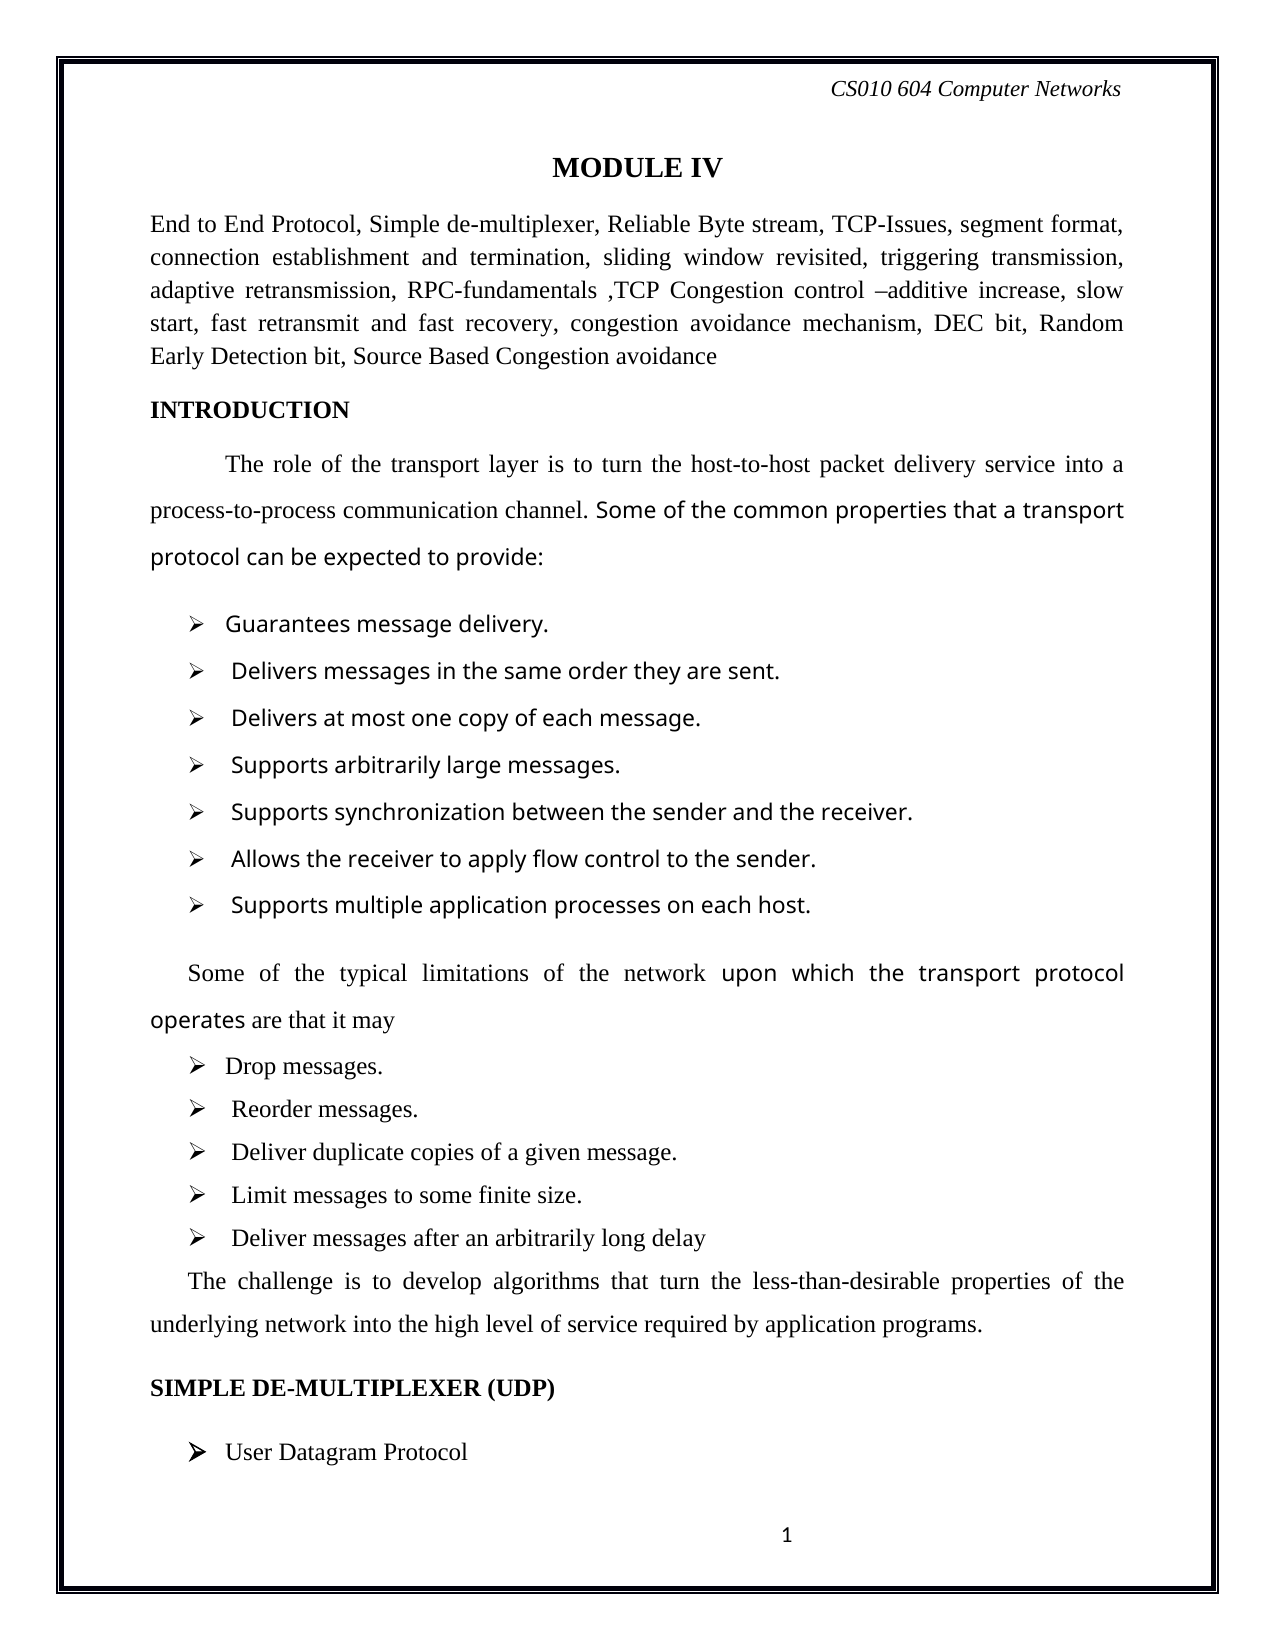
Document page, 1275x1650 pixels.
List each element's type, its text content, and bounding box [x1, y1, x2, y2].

text INTRODUCTION [150, 395, 1125, 424]
list Guarantees message delivery. [187, 608, 1125, 639]
list Delivers at most one copy of each message. [187, 702, 1125, 733]
text Some of the typical limitations of the network upon which the transport protocol operates are that it may [150, 957, 1125, 1035]
list Delivers messages in the same order they are sent. [187, 655, 1125, 686]
text MODULE IV [150, 150, 1125, 183]
list Allows the receiver to apply flow control to the sender. [187, 842, 1125, 874]
text End to End Protocol, Simple de-multiplexer, Reliable Byte stream, TCP-Issues, segment format, connection establishment and termination, sliding window revisited, triggering transmission, adaptive retransmission, RPC-fundamentals ,TCP Congestion control –additive increase, slow start, fast retransmit and fast recovery, congestion avoidance mechanism, DEC bit, Random Early Detection bit, Source Based Congestion avoidance [150, 209, 1125, 370]
text The role of the transport layer is to turn the host-to-host packet delivery service into a process-to-process communication channel. Some of the common properties that a transport protocol can be expected to provide: [150, 449, 1125, 572]
list Deliver duplicate copies of a given message. [187, 1137, 1125, 1166]
text The challenge is to develop algorithms that turn the less-than-desirable properties of the underlying network into the high level of service required by application programs. [150, 1266, 1125, 1338]
list User Datagram Protocol [187, 1437, 1125, 1466]
list Reorder messages. [187, 1094, 1125, 1123]
text SIMPLE DE-MULTIPLEXER (UDP) [150, 1373, 1125, 1402]
list Supports synchronization between the sender and the receiver. [187, 796, 1125, 827]
list Deliver messages after an arbitrarily long delay [187, 1223, 1125, 1252]
list Drop messages. [187, 1051, 1125, 1079]
list Supports arbitrarily large messages. [187, 749, 1125, 780]
list Limit messages to some finite size. [187, 1180, 1125, 1209]
list Supports multiple application processes on each host. [187, 889, 1125, 921]
